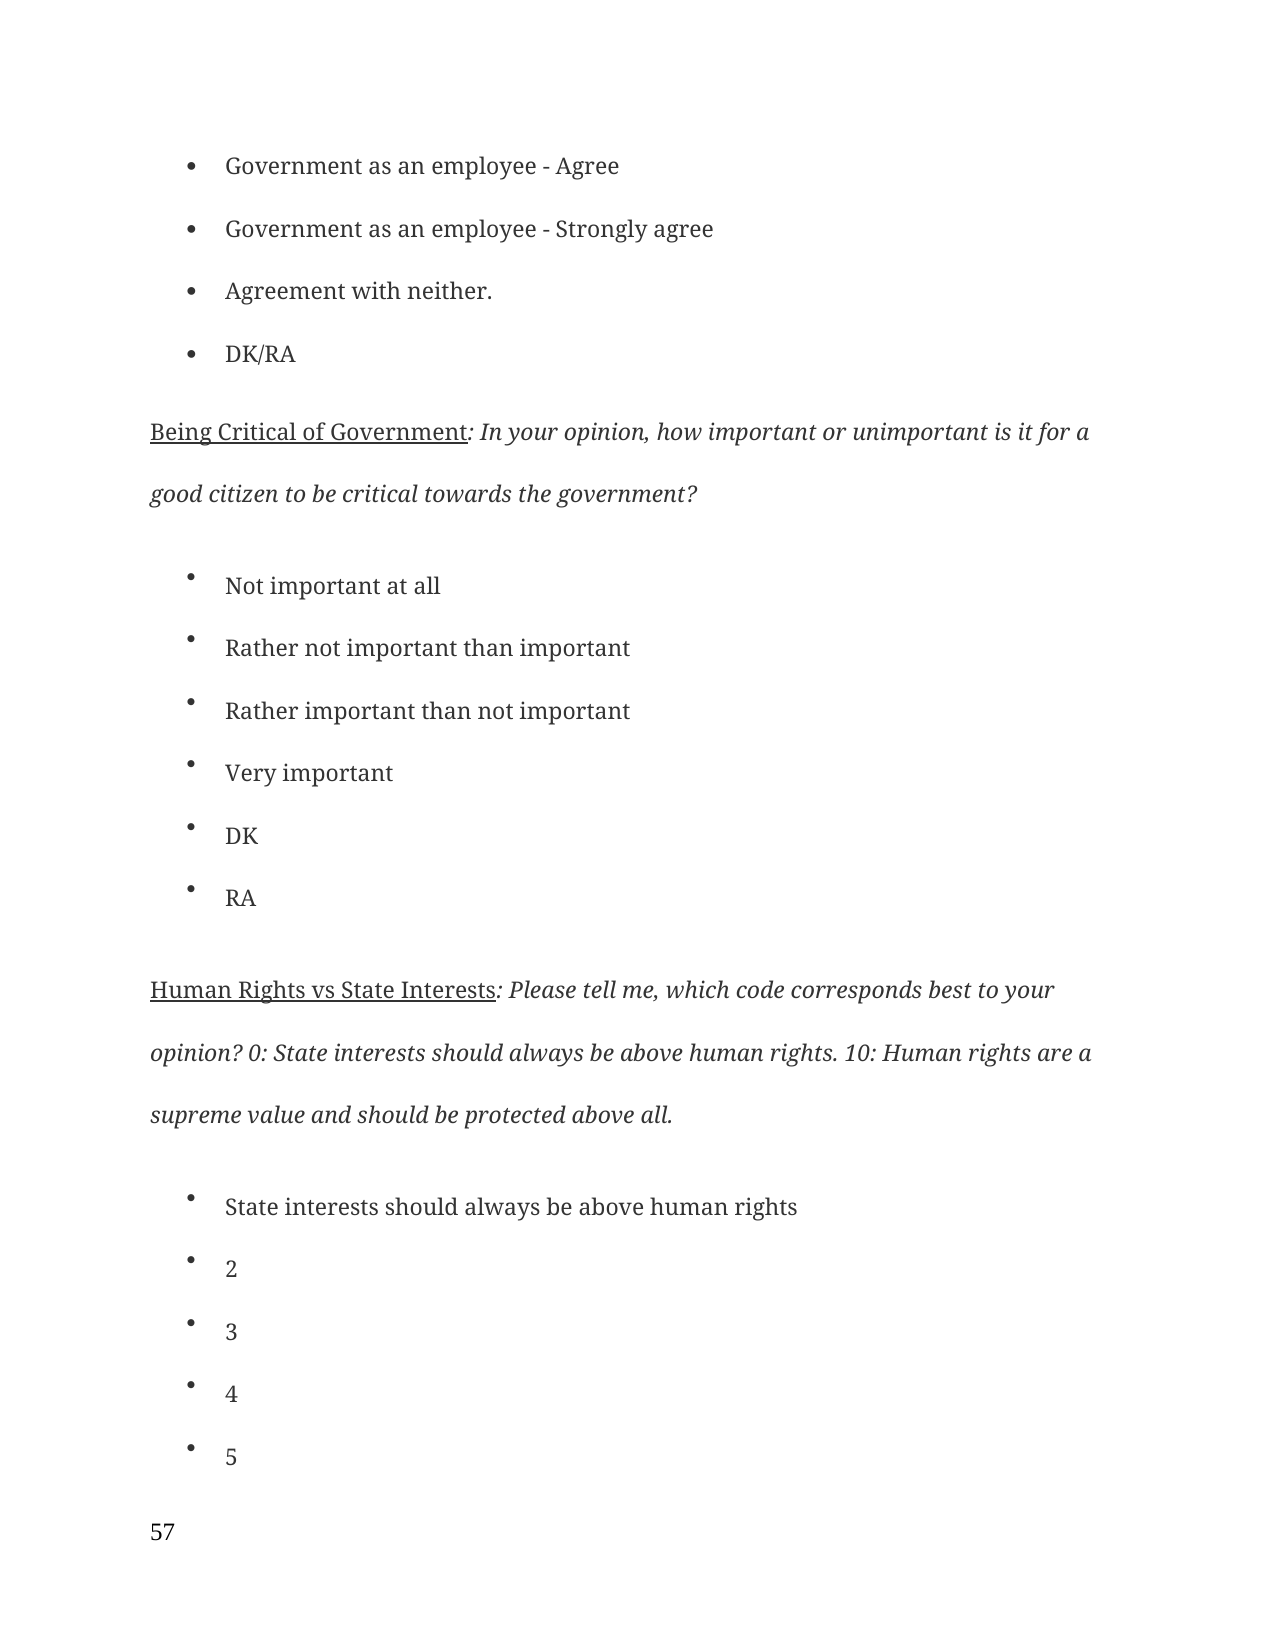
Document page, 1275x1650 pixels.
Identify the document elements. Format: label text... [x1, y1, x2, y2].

list Government as an employee - Agree [187, 150, 1125, 181]
list Not important at all [187, 570, 1125, 601]
text Human Rights vs State Interests: Please tell me, which code corresponds best to your opinion? 0: State interests should always be above human rights. 10: Human rights are a supreme value and should be protected above all. [150, 974, 1125, 1130]
list DK [187, 820, 1125, 851]
list RA [187, 882, 1125, 913]
list State interests should always be above human rights [187, 1191, 1125, 1222]
list 2 [187, 1253, 1125, 1284]
text Being Critical of Government: In your opinion, how important or unimportant is it for a good citizen to be critical towards the government? [150, 416, 1125, 509]
list Very important [187, 757, 1125, 788]
list Agreement with neither. [187, 275, 1125, 306]
list Government as an employee - Strongly agree [187, 212, 1125, 244]
list 3 [187, 1316, 1125, 1347]
list DK/RA [187, 337, 1125, 369]
list 5 [187, 1441, 1125, 1472]
list 4 [187, 1378, 1125, 1409]
list Rather not important than important [187, 632, 1125, 663]
list Rather important than not important [187, 695, 1125, 726]
